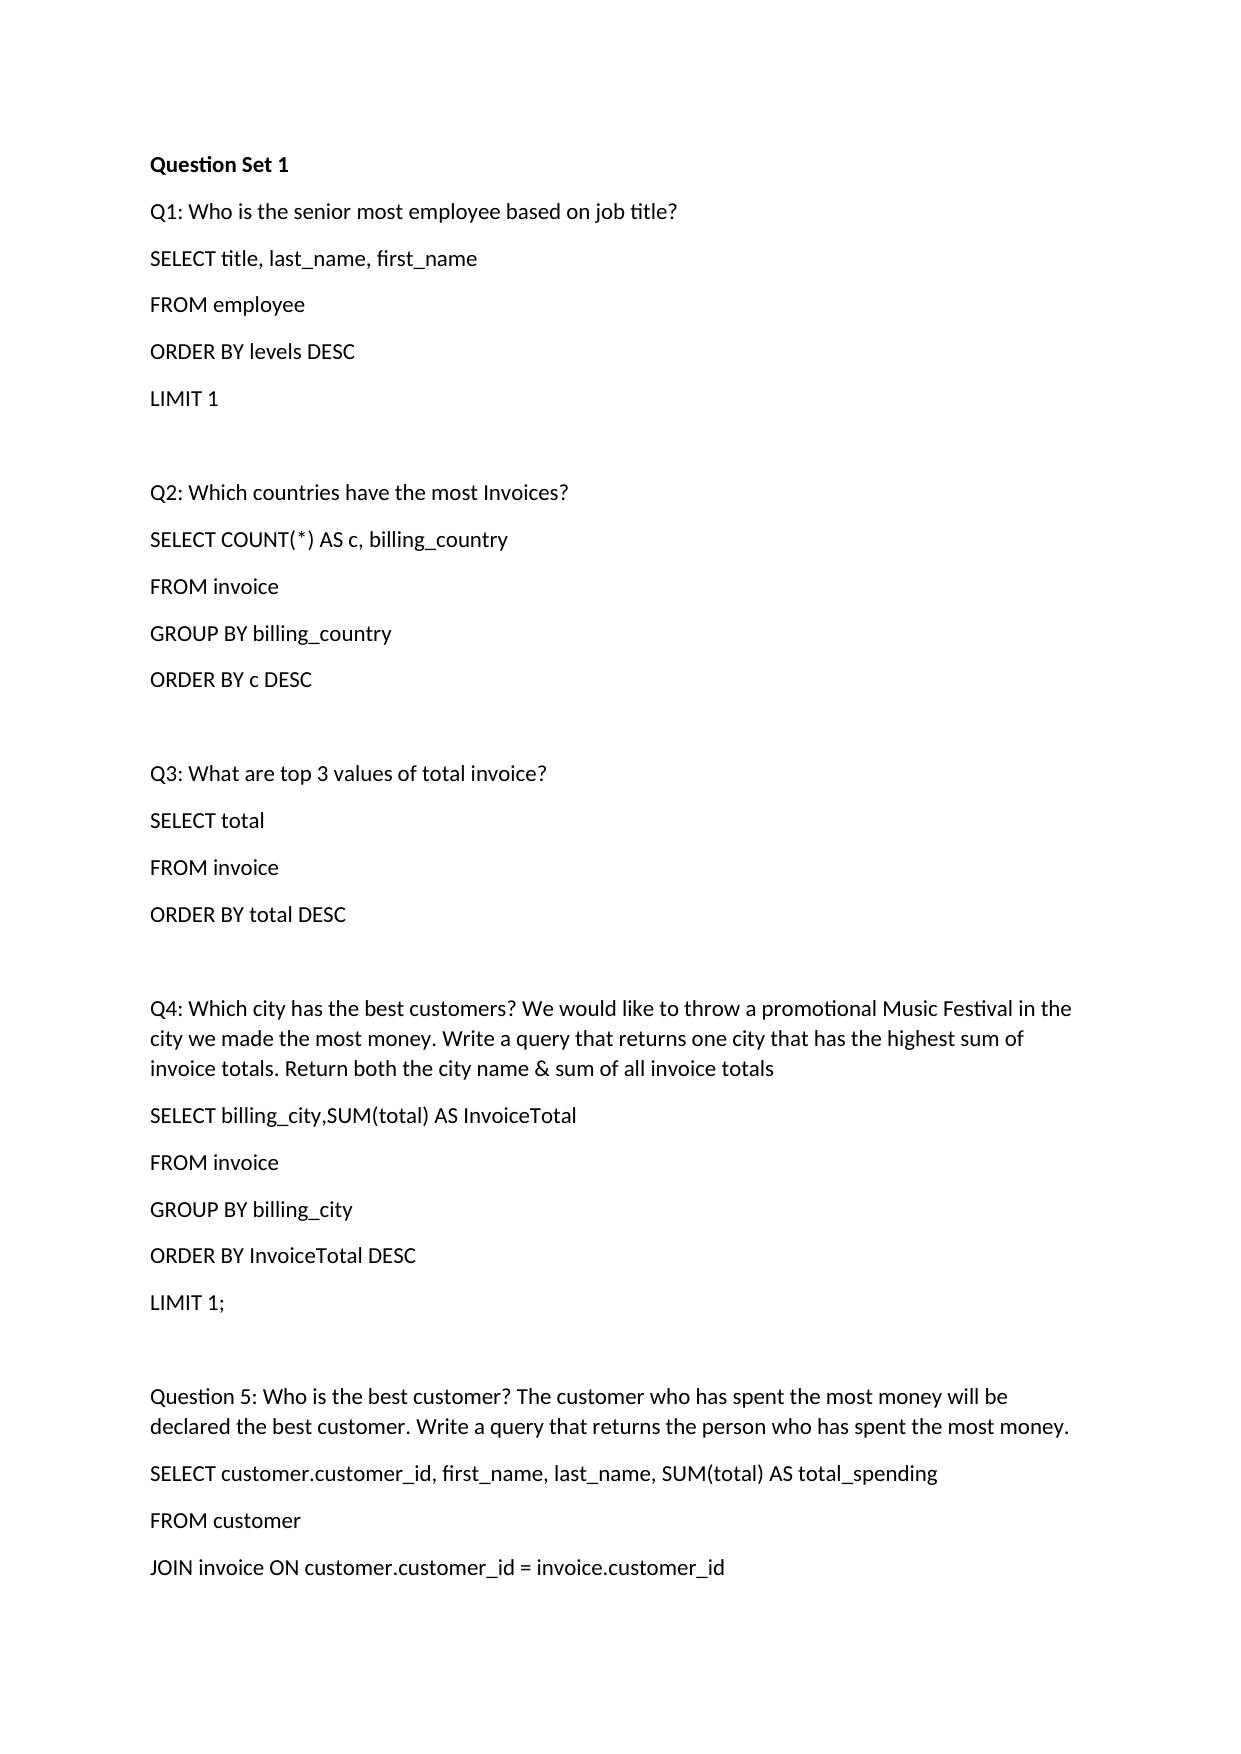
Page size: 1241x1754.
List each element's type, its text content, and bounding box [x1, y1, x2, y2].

text SELECT customer.customer_id, first_name, last_name, SUM(total) AS total_spending [150, 1459, 1090, 1487]
text ORDER BY InvoiceTotal DESC [150, 1242, 1090, 1270]
text ORDER BY levels DESC [150, 337, 1090, 366]
text FROM invoice [150, 853, 1090, 881]
text Q2: Which countries have the most Invoices? [150, 478, 1090, 506]
text LIMIT 1 [150, 384, 1090, 412]
text FROM employee [150, 291, 1090, 319]
text SELECT billing_city,SUM(total) AS InvoiceTotal [150, 1101, 1090, 1129]
text Question 5: Who is the best customer? The customer who has spent the most money will be declared the best customer. Write a query that returns the person who has spent the most money. [150, 1382, 1090, 1441]
text GROUP BY billing_city [150, 1195, 1090, 1223]
text GROUP BY billing_country [150, 619, 1090, 647]
text Q3: What are top 3 values of total invoice? [150, 759, 1090, 787]
text SELECT COUNT(*) AS c, billing_country [150, 525, 1090, 553]
text FROM invoice [150, 572, 1090, 600]
text Q1: Who is the senior most employee based on job title? [150, 197, 1090, 225]
text FROM invoice [150, 1148, 1090, 1176]
text ORDER BY total DESC [150, 900, 1090, 928]
text FROM customer [150, 1506, 1090, 1534]
text Q4: Which city has the best customers? We would like to throw a promotional Music Festival in the city we made the most money. Write a query that returns one city that has the highest sum of invoice totals. Return both the city name & sum of all invoice totals [150, 994, 1090, 1082]
text LIMIT 1; [150, 1288, 1090, 1317]
text JOIN invoice ON customer.customer_id = invoice.customer_id [150, 1553, 1090, 1581]
text Question Set 1 [150, 150, 1090, 178]
text SELECT total [150, 806, 1090, 834]
text ORDER BY c DESC [150, 666, 1090, 694]
text SELECT title, last_name, first_name [150, 244, 1090, 272]
